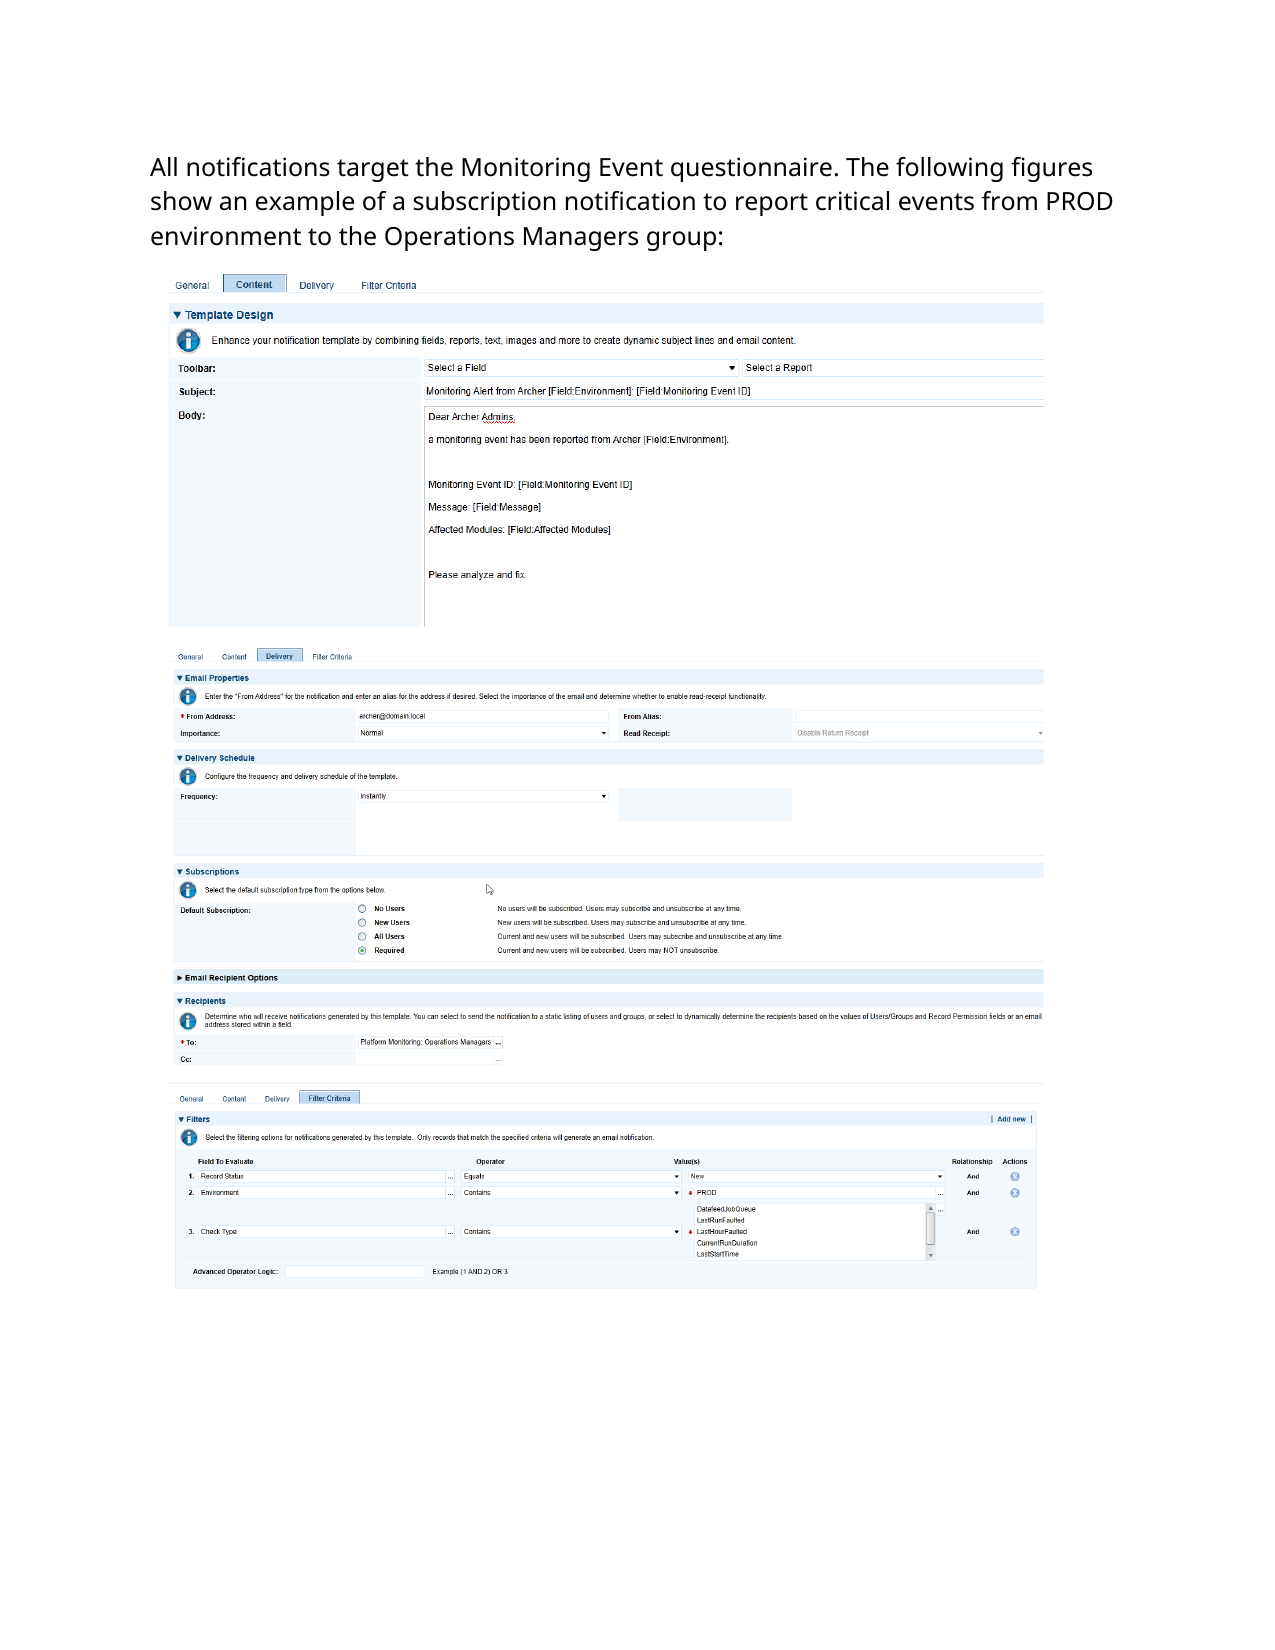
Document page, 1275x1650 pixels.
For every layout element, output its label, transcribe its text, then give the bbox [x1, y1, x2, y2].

picture [168, 271, 1044, 627]
text All notifications target the Monitoring Event questionnaire. The following figures show an example of a subscription notification to report critical events from PROD environment to the Operations Managers group: [150, 150, 1125, 252]
picture [168, 645, 1044, 1065]
picture [168, 1083, 1044, 1315]
